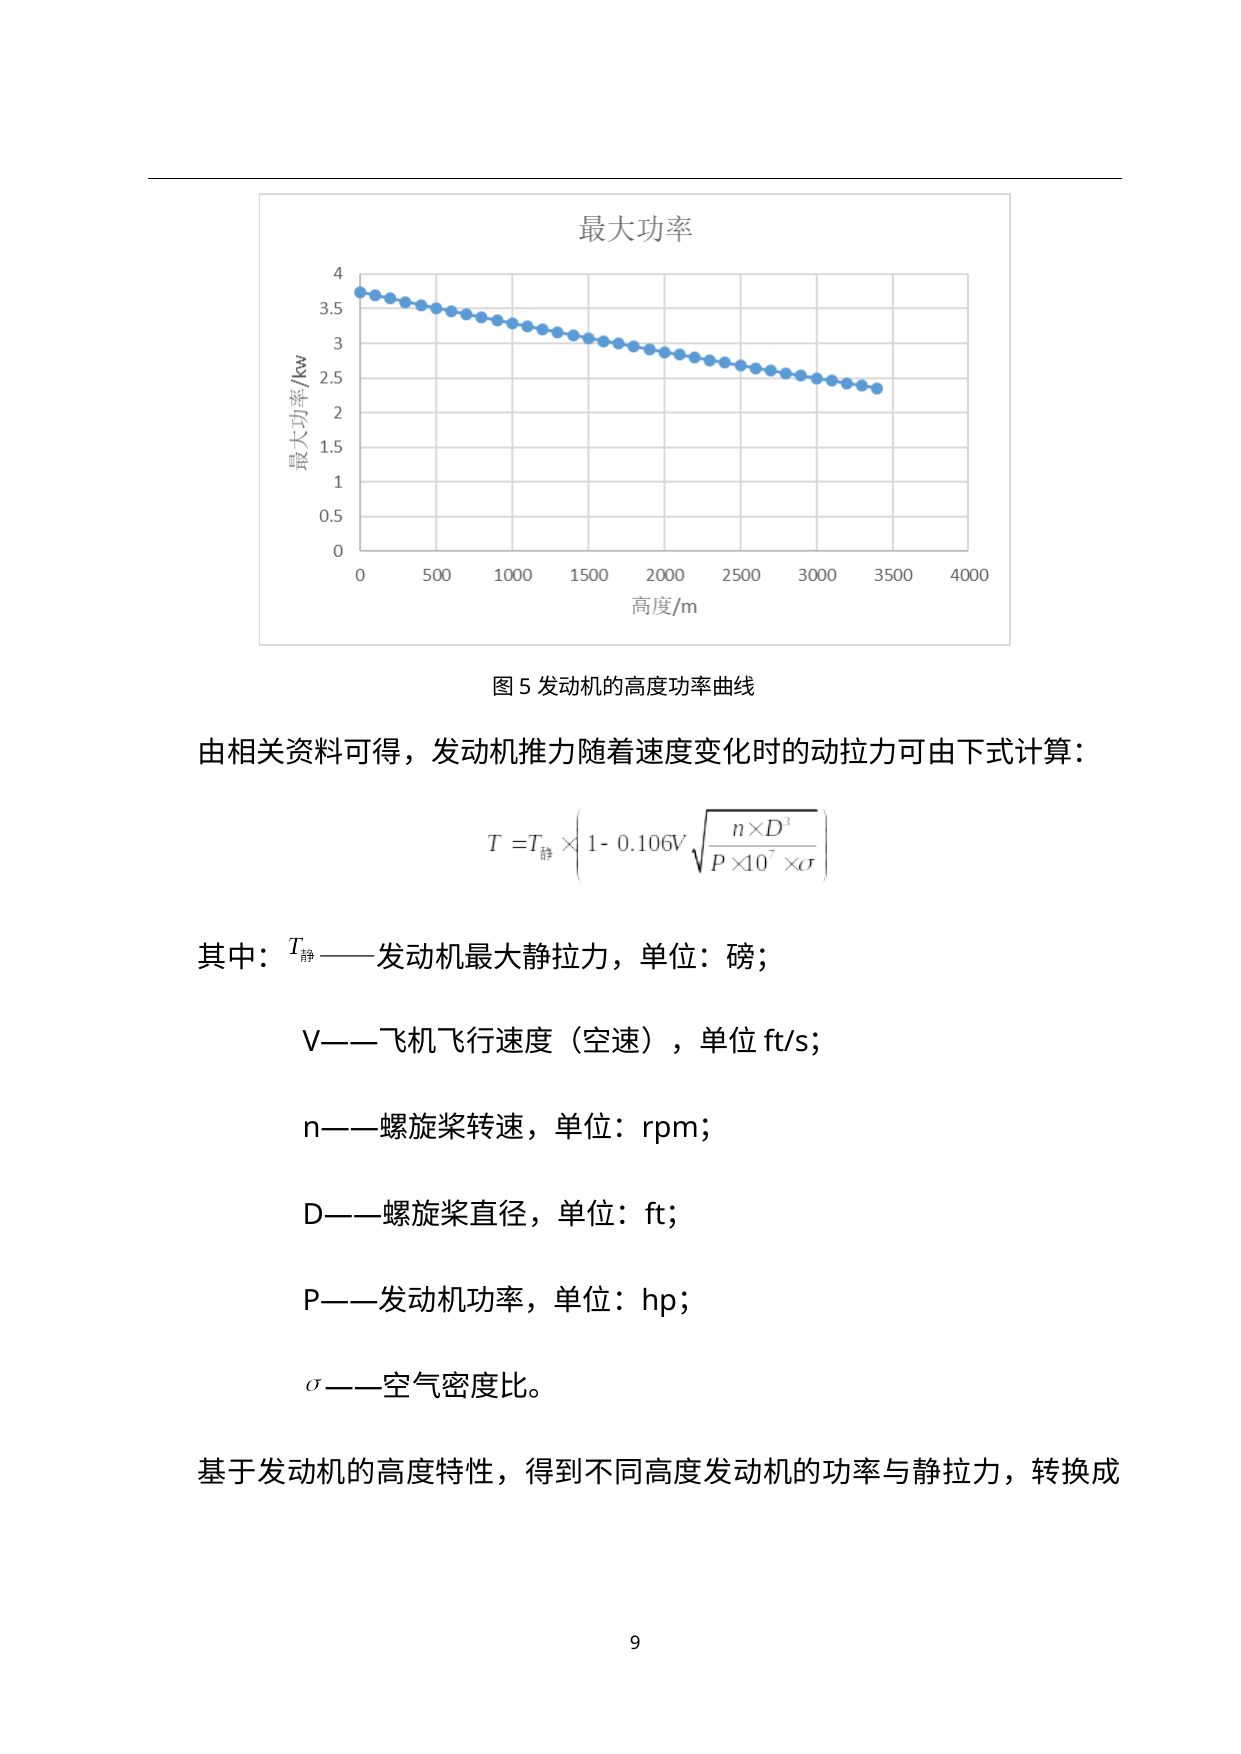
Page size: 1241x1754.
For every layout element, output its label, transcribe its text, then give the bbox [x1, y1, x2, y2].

text 由相关资料可得，发动机推力随着速度变化时的动拉力可由下式计算： [148, 717, 1122, 782]
text n——螺旋桨转速，单位：rpm； [148, 1093, 1122, 1158]
text 发动机的高度功率曲线 [148, 669, 1122, 701]
text ——空气密度比。 [148, 1351, 1122, 1416]
text D——螺旋桨直径，单位：ft； [148, 1179, 1122, 1244]
text V——飞机飞行速度（空速），单位ft/s； [148, 1007, 1122, 1072]
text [148, 1437, 1122, 1502]
text 其中：——发动机最大静拉力，单位：磅； [148, 921, 1122, 986]
text P——发动机功率，单位：hp； [148, 1265, 1122, 1330]
picture [258, 193, 1011, 646]
